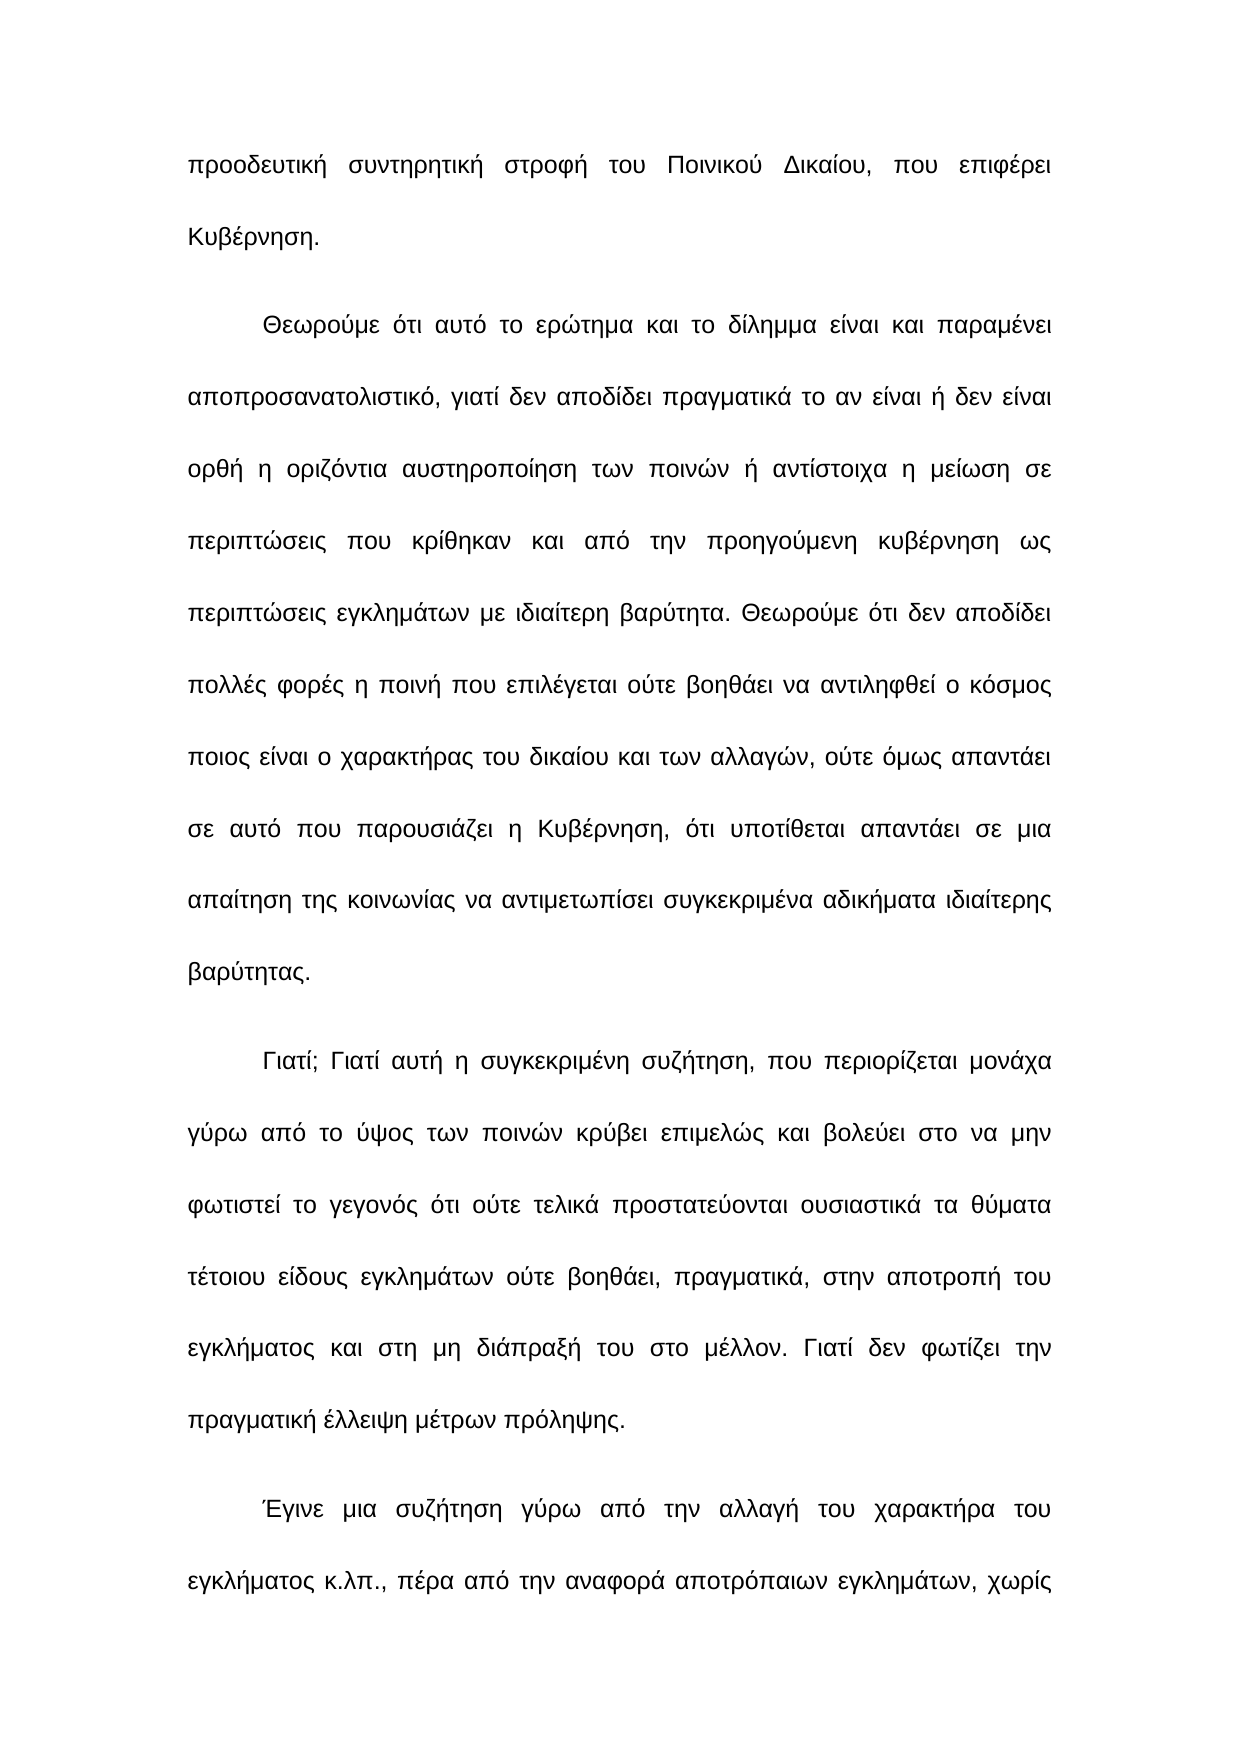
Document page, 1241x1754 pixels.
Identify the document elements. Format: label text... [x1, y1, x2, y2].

text Γιατί; Γιατί αυτή η συγκεκριμένη συζήτηση, που περιορίζεται μονάχα γύρω από το ύψος των ποινών κρύβει επιμελώς και βολεύει στο να μην φωτιστεί το γεγονός ότι ούτε τελικά προστατεύονται ουσιαστικά τα θύματα τέτοιου είδους εγκλημάτων ούτε βοηθάει, πραγματικά, στην αποτροπή του εγκλήματος και στη μη διάπραξή του στο μέλλον. Γιατί δεν φωτίζει την πραγματική έλλειψη μέτρων πρόληψης. [187, 1046, 1053, 1434]
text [187, 1494, 1053, 1594]
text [187, 150, 1053, 251]
text Θεωρούμε ότι αυτό το ερώτημα και το δίλημμα είναι και παραμένει αποπροσανατολιστικό, γιατί δεν αποδίδει πραγματικά το αν είναι ή δεν είναι ορθή η οριζόντια αυστηροποίηση των ποινών ή αντίστοιχα η μείωση σε περιπτώσεις που κρίθηκαν και από την προηγούμενη κυβέρνηση ως περιπτώσεις εγκλημάτων με ιδιαίτερη βαρύτητα. Θεωρούμε ότι δεν αποδίδει πολλές φορές η ποινή που επιλέγεται ούτε βοηθάει να αντιληφθεί ο κόσμος ποιος είναι ο χαρακτήρας του δικαίου και των αλλαγών, ούτε όμως απαντάει σε αυτό που παρουσιάζει η Κυβέρνηση, ότι υποτίθεται απαντάει σε μια απαίτηση της κοινωνίας να αντιμετωπίσει συγκεκριμένα αδικήματα ιδιαίτερης βαρύτητας. [187, 310, 1053, 986]
